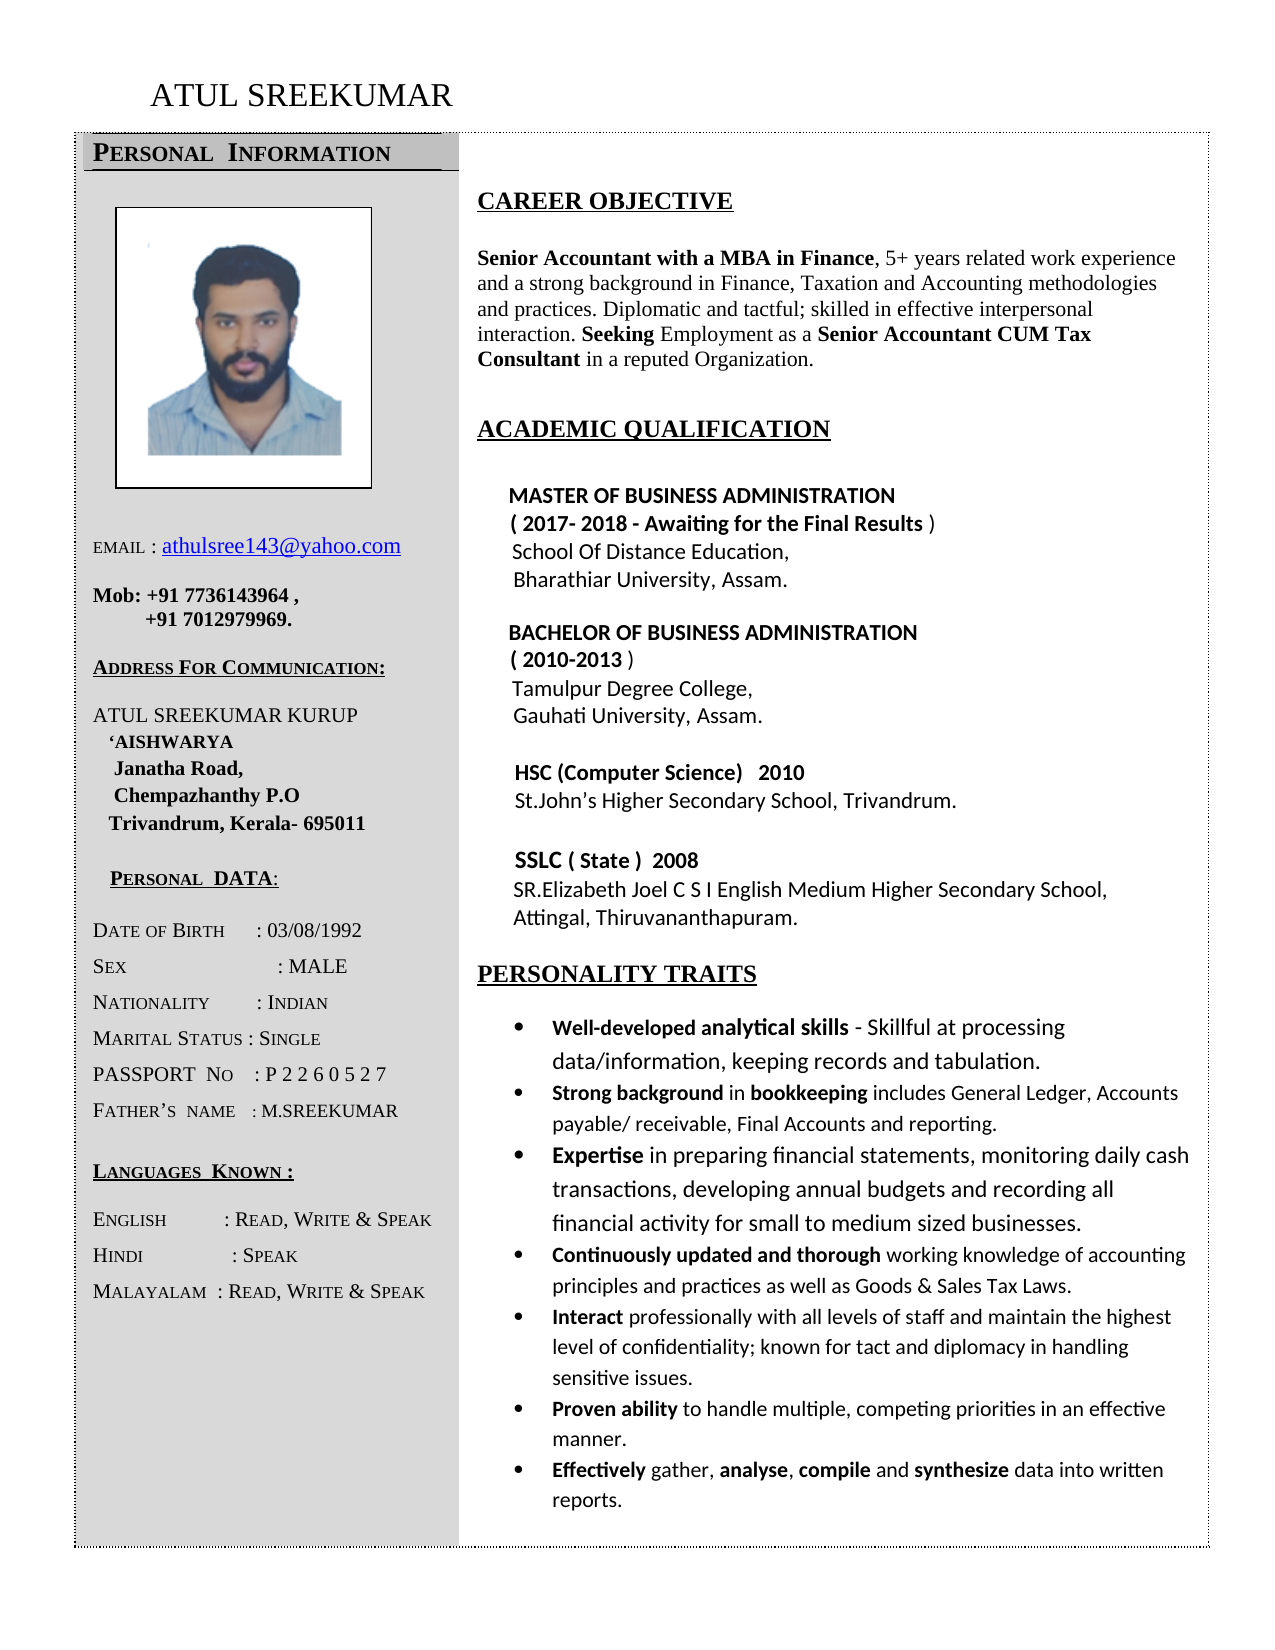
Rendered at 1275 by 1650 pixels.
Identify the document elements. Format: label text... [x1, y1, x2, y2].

table_header Personal Information email : athulsree143@yahoo.com Mob: +91 7736143964 , +91 7012979969. Address For Communication: ATUL SREEKUMAR KURUP ‘AISHWARYA Janatha Road, Chempazhanthy P.O Trivandrum, Kerala- 695011 Personal DATA: Date of Birth : 03/08/1992 Sex : MALE Nationality : Indian Marital Status : Single PASSPORT No : P 2 2 6 0 5 2 7 Father’s NAME : M.SREEKUMAR Languages Known : English : Read, Write & Speak Hindi : Speak Malayalam : Read, Write & Speak [75, 132, 459, 1546]
picture [117, 208, 371, 487]
table_header CAREER OBJECTIVE Senior Accountant with a MBA in Finance, 5+ years related work experience and a strong background in Finance, Taxation and Accounting methodologies and practices. Diplomatic and tactful; skilled in effective interpersonal interaction. Seeking Employment as a Senior Accountant CUM Tax Consultant in a reputed Organization. ACADEMIC QUALIFICATION MASTER OF BUSINESS ADMINISTRATION ( 2017- 2018 - Awaiting for the Final Results ) School Of Distance Education, Bharathiar University, Assam. BACHELOR OF BUSINESS ADMINISTRATION ( 2010-2013 ) Tamulpur Degree College, Gauhati University, Assam. HSC (Computer Science) 2010 St.John’s Higher Secondary School, Trivandrum. SSLC ( State ) 2008 SR.Elizabeth Joel C S I English Medium Higher Secondary School, Attingal, Thiruvananthapuram. PERSONALITY TRAITS Well-developed analytical skills - Skillful at processing data/information, keeping records and tabulation. Strong background in bookkeeping includes General Ledger, Accounts payable/ receivable, Final Accounts and reporting. Expertise in preparing financial statements, monitoring daily cash transactions, developing annual budgets and recording all financial activity for small to medium sized businesses. Continuously updated and thorough working knowledge of accounting principles and practices as well as Goods & Sales Tax Laws. Interact professionally with all levels of staff and maintain the highest level of confidentiality; known for tact and diplomacy in handling sensitive issues. Proven ability to handle multiple, competing priorities in an effective manner. Effectively gather, analyse, compile and synthesize data into written reports. Effective communication skills, excellent English, especially written, combined with interpersonal strengths and a high degree of professional integrity. Computer skills: Tally (ERP 9), Microsoft Office (Word, Excel, PowerPoint), Internet browsing & email. STRENGTHS Hardworking to take the new challenges and to utilize my skills and abilities. Fast learner with ability to grasp new concept and technologies. TECHNICAL KNOWLEDGE Financial Accounting General Ledger Online Bank Transactions Financial Reporting Cash accounting Accounts Receivable/Payable Financial Advice Bank Reconciliations Expenses Reconciliations Petty cash management [459, 132, 1209, 1546]
